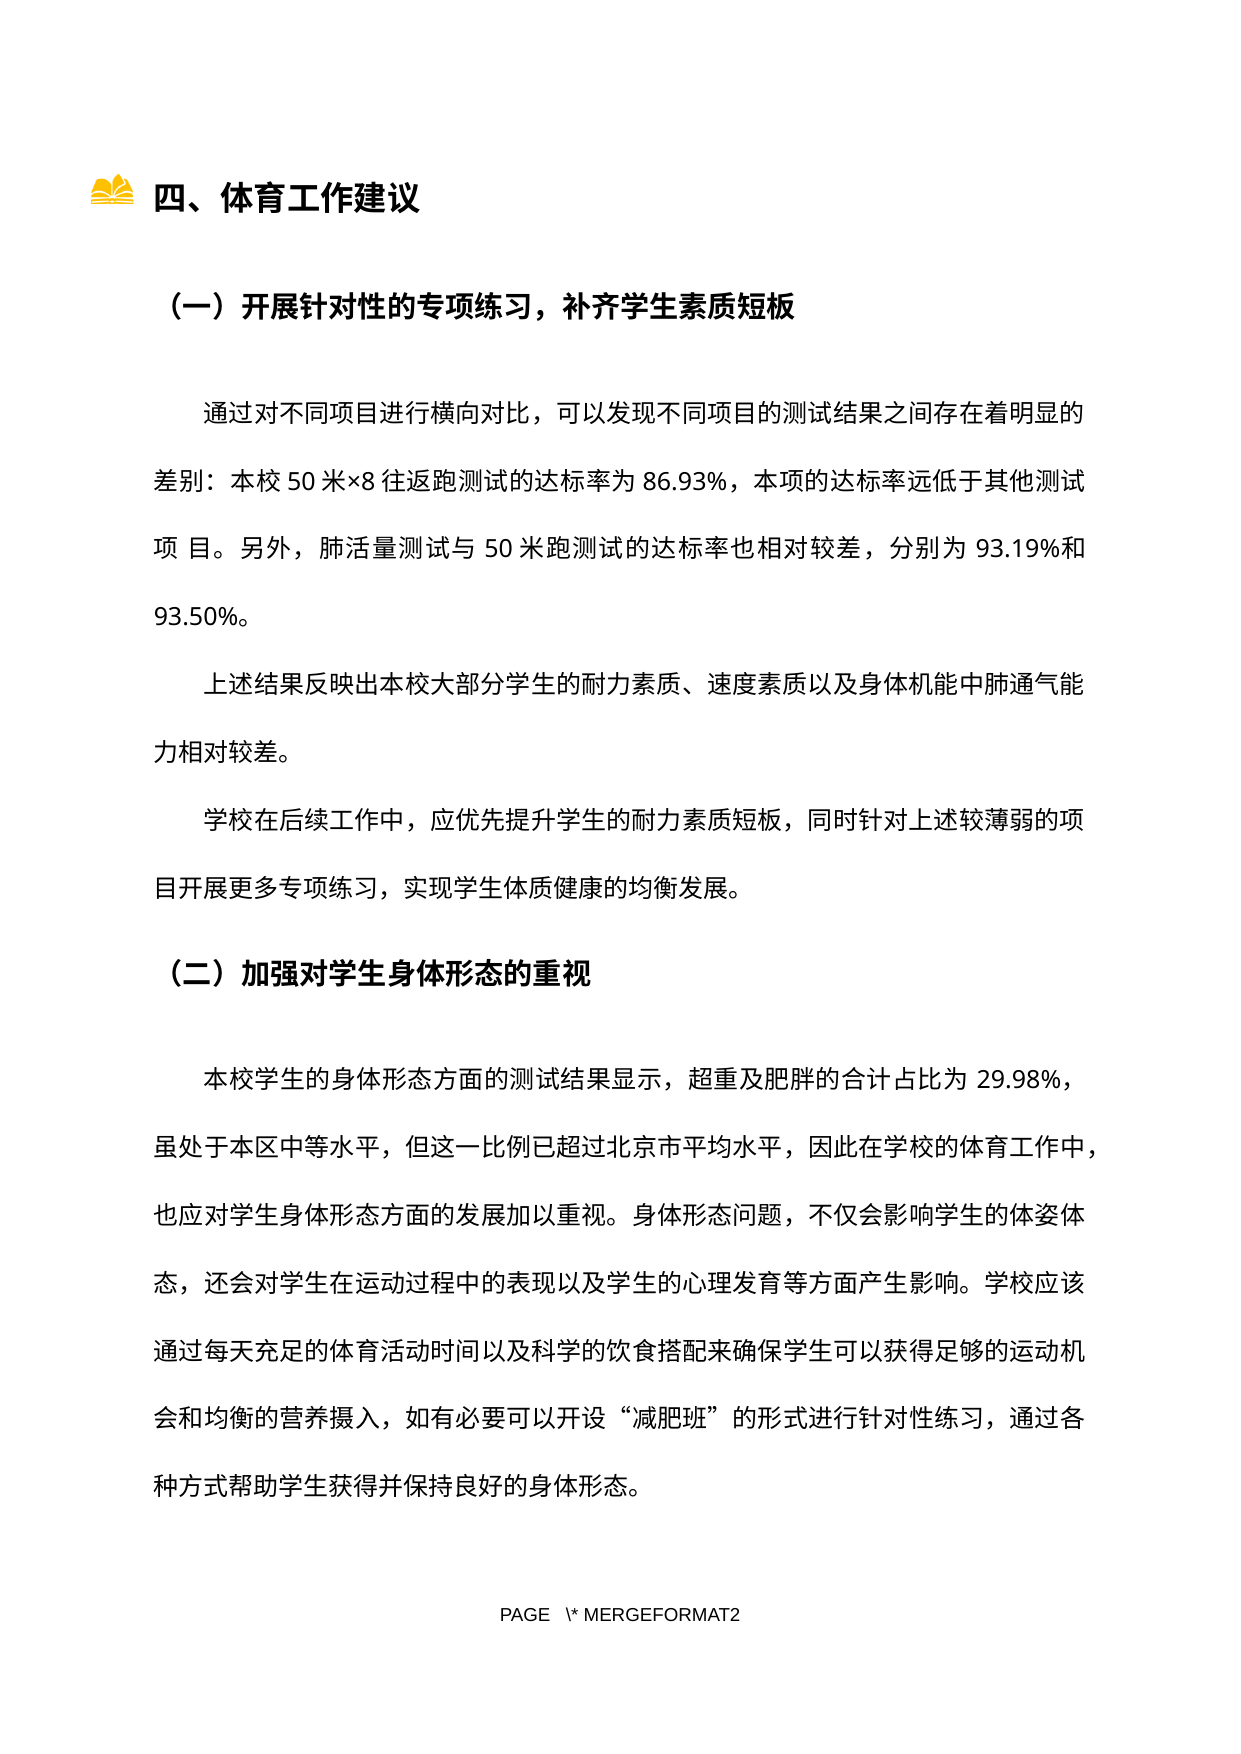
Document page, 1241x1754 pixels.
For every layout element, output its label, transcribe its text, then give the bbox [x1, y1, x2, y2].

text 上述结果反映出本校大部分学生的耐力素质、速度素质以及身体机能中肺通气能力相对较差。 [153, 649, 1087, 785]
subtitle 四、体育工作建议 [153, 162, 1087, 230]
subtitle （二）加强对学生身体形态的重视 [153, 937, 1087, 1005]
text 学校在后续工作中，应优先提升学生的耐力素质短板，同时针对上述较薄弱的项目开展更多专项练习，实现学生体质健康的均衡发展。 [153, 785, 1087, 921]
picture [89, 174, 133, 203]
text 本校学生的身体形态方面的测试结果显示，超重及肥胖的合计占比为29.98%，虽处于本区中等水平，但这一比例已超过北京市平均水平，因此在学校的体育工作中，也应对学生身体形态方面的发展加以重视。身体形态问题，不仅会影响学生的体姿体态，还会对学生在运动过程中的表现以及学生的心理发育等方面产生影响。学校应该通过每天充足的体育活动时间以及科学的饮食搭配来确保学生可以获得足够的运动机会和均衡的营养摄入，如有必要可以开设“减肥班”的形式进行针对性练习，通过各种方式帮助学生获得并保持良好的身体形态。 [153, 1043, 1087, 1519]
text 通过对不同项目进行横向对比，可以发现不同项目的测试结果之间存在着明显的差别：本校50米×8往返跑测试的达标率为86.93%，本项的达标率远低于其他测试项 目。另外，肺活量测试与50米跑测试的达标率也相对较差，分别为93.19%和93.50%。 [153, 377, 1087, 649]
subtitle （一）开展针对性的专项练习，补齐学生素质短板 [153, 271, 1087, 339]
